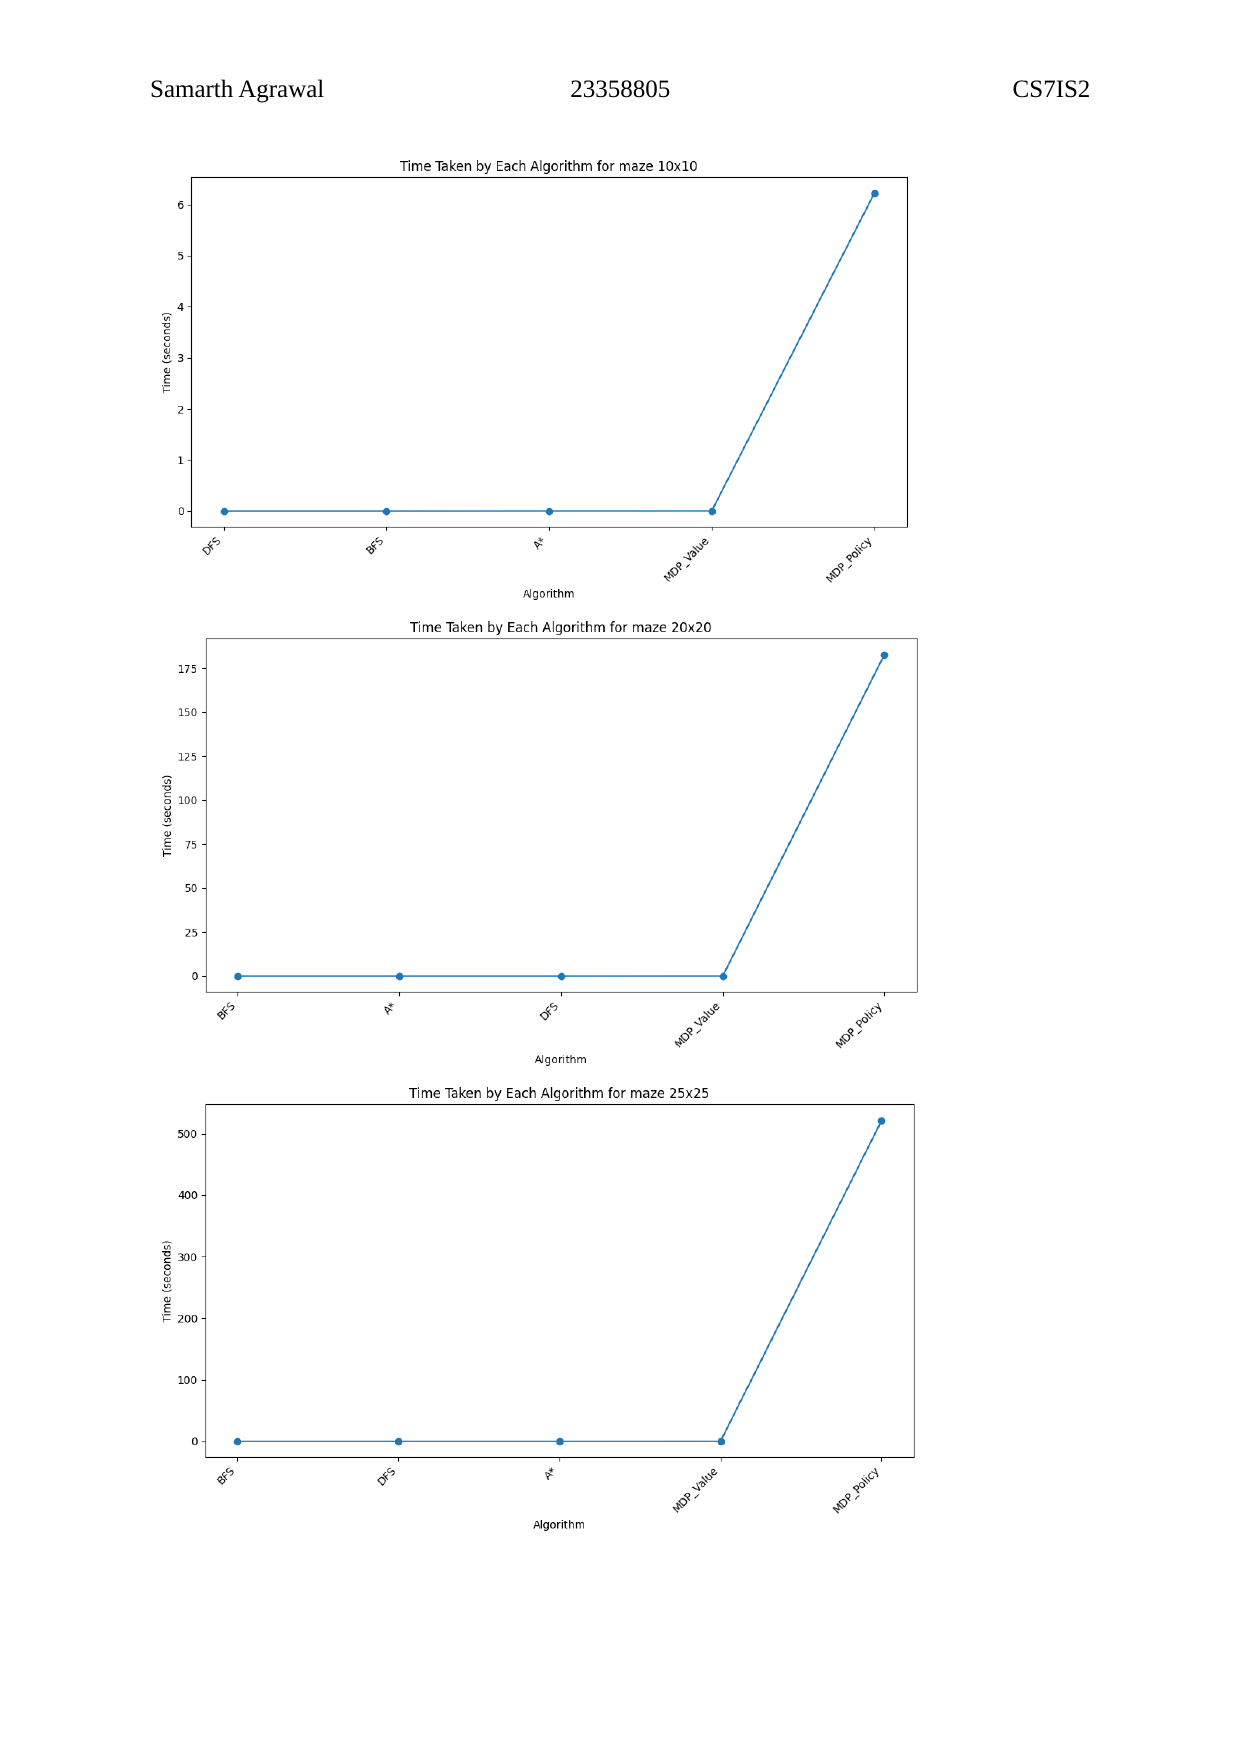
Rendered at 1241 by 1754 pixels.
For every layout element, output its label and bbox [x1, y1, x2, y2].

picture [150, 150, 928, 1542]
